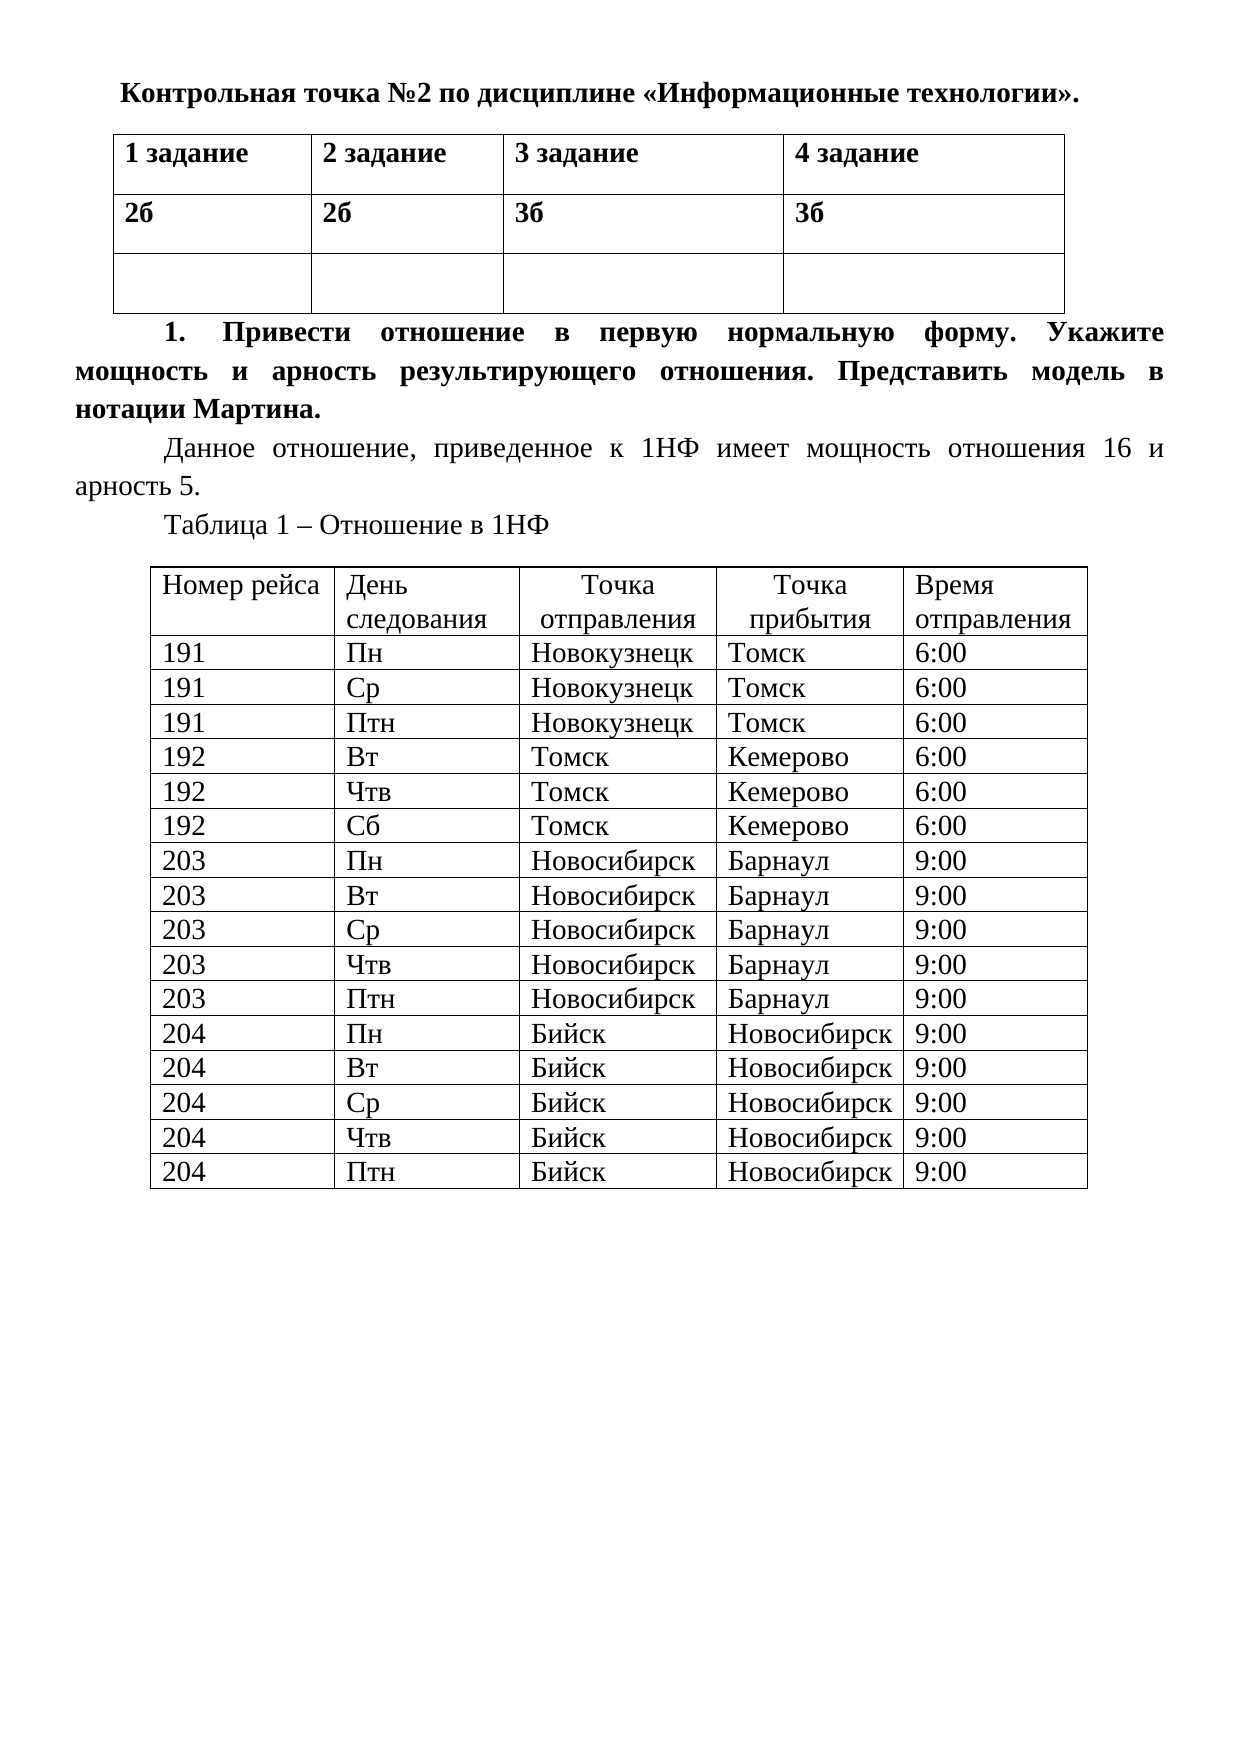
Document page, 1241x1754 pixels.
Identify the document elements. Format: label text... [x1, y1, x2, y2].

table_cell Чтв [335, 1120, 519, 1153]
table_cell Новосибирск [520, 981, 716, 1015]
table_cell 191 [151, 636, 334, 669]
table_cell Новосибирск [717, 1085, 903, 1119]
table_cell 9:00 [904, 1154, 1087, 1188]
table_cell 6:00 [904, 705, 1087, 738]
table_header Точка отправления [520, 568, 716, 634]
table_cell 9:00 [904, 912, 1087, 946]
table_cell 6:00 [904, 739, 1087, 773]
table_cell Птн [335, 705, 519, 738]
table_cell 191 [151, 705, 334, 738]
table_header Точка прибытия [717, 568, 903, 634]
table_cell Бийск [520, 1051, 716, 1084]
table_cell 6:00 [904, 809, 1087, 842]
table_cell 9:00 [904, 878, 1087, 911]
table_cell Томск [520, 809, 716, 842]
table_cell 9:00 [904, 947, 1087, 980]
table_cell Барнаул [717, 947, 903, 980]
table_cell 6:00 [904, 636, 1087, 669]
table_cell Бийск [520, 1016, 716, 1049]
table_header Время отправления [904, 568, 1087, 634]
table_cell 9:00 [904, 1016, 1087, 1049]
table_cell Новосибирск [520, 947, 716, 980]
table_cell Томск [520, 774, 716, 807]
table_cell 9:00 [904, 981, 1087, 1015]
table_header 2 задание [312, 135, 503, 194]
table_cell 3б [784, 195, 1064, 253]
table_cell 9:00 [904, 843, 1087, 877]
table_cell Ср [335, 670, 519, 704]
table_cell Новокузнецк [520, 670, 716, 704]
table_cell 191 [151, 670, 334, 704]
table_cell Новокузнецк [520, 636, 716, 669]
list Данное отношение, приведенное к 1НФ имеет мощность отношения 16 и арность 5. [75, 430, 1165, 502]
table_cell Пн [335, 843, 519, 877]
table_cell 203 [151, 981, 334, 1015]
table_cell Чтв [335, 947, 519, 980]
table_header 4 задание [784, 135, 1064, 194]
table_cell Томск [717, 670, 903, 704]
table_cell 2б [114, 195, 311, 253]
table_cell Новосибирск [520, 843, 716, 877]
table_cell Кемерово [717, 774, 903, 807]
table_cell Новосибирск [520, 878, 716, 911]
table_cell Пн [335, 1016, 519, 1049]
table_cell 204 [151, 1120, 334, 1153]
table_cell Птн [335, 981, 519, 1015]
table_cell [784, 254, 1064, 313]
table_header День следования [335, 568, 519, 634]
table_cell 203 [151, 843, 334, 877]
table_header 1 задание [114, 135, 311, 194]
table_cell 9:00 [904, 1051, 1087, 1084]
table_cell Чтв [335, 774, 519, 807]
table_cell Новосибирск [520, 912, 716, 946]
table_cell 9:00 [904, 1085, 1087, 1119]
table_cell 203 [151, 878, 334, 911]
table_cell 2б [312, 195, 503, 253]
table_header Номер рейса [151, 568, 334, 634]
table_cell Кемерово [717, 809, 903, 842]
table_cell 192 [151, 774, 334, 807]
table_cell [504, 254, 783, 313]
table_cell Птн [335, 1154, 519, 1188]
table_cell 204 [151, 1085, 334, 1119]
table_cell 204 [151, 1016, 334, 1049]
table_cell Ср [335, 912, 519, 946]
table_cell 203 [151, 947, 334, 980]
table_cell 192 [151, 739, 334, 773]
list Таблица 1 – Отношение в 1НФ [164, 507, 1165, 541]
table_cell [312, 254, 503, 313]
table_cell Вт [335, 878, 519, 911]
table_cell Бийск [520, 1120, 716, 1153]
table_cell 204 [151, 1154, 334, 1188]
table_cell 6:00 [904, 670, 1087, 704]
list Привести отношение в первую нормальную форму. Укажите мощность и арность результирующего отношения. Представить модель в нотации Мартина. [75, 314, 1165, 425]
table_cell Новосибирск [717, 1016, 903, 1049]
table_cell 6:00 [904, 774, 1087, 807]
table_cell Барнаул [717, 912, 903, 946]
table_cell Сб [335, 809, 519, 842]
table_cell Ср [335, 1085, 519, 1119]
table_cell Вт [335, 739, 519, 773]
table_cell Пн [335, 636, 519, 669]
table_cell Бийск [520, 1154, 716, 1188]
table_cell Новосибирск [717, 1154, 903, 1188]
table_cell Томск [717, 636, 903, 669]
table_cell Барнаул [717, 878, 903, 911]
table_cell 203 [151, 912, 334, 946]
table_cell Бийск [520, 1085, 716, 1119]
table_cell Томск [717, 705, 903, 738]
table_cell 9:00 [904, 1120, 1087, 1153]
table_cell Новосибирск [717, 1120, 903, 1153]
table_cell Новосибирск [717, 1051, 903, 1084]
table_header 3 задание [504, 135, 783, 194]
table_cell 192 [151, 809, 334, 842]
table_cell Вт [335, 1051, 519, 1084]
table_cell Новокузнецк [520, 705, 716, 738]
table_cell 204 [151, 1051, 334, 1084]
text Контрольная точка №2 по дисциплине «Информационные технологии». [112, 75, 1165, 108]
table_cell Барнаул [717, 981, 903, 1015]
table_cell Барнаул [717, 843, 903, 877]
table_cell [114, 254, 311, 313]
table_cell 3б [504, 195, 783, 253]
table_cell Томск [520, 739, 716, 773]
table_cell Кемерово [717, 739, 903, 773]
